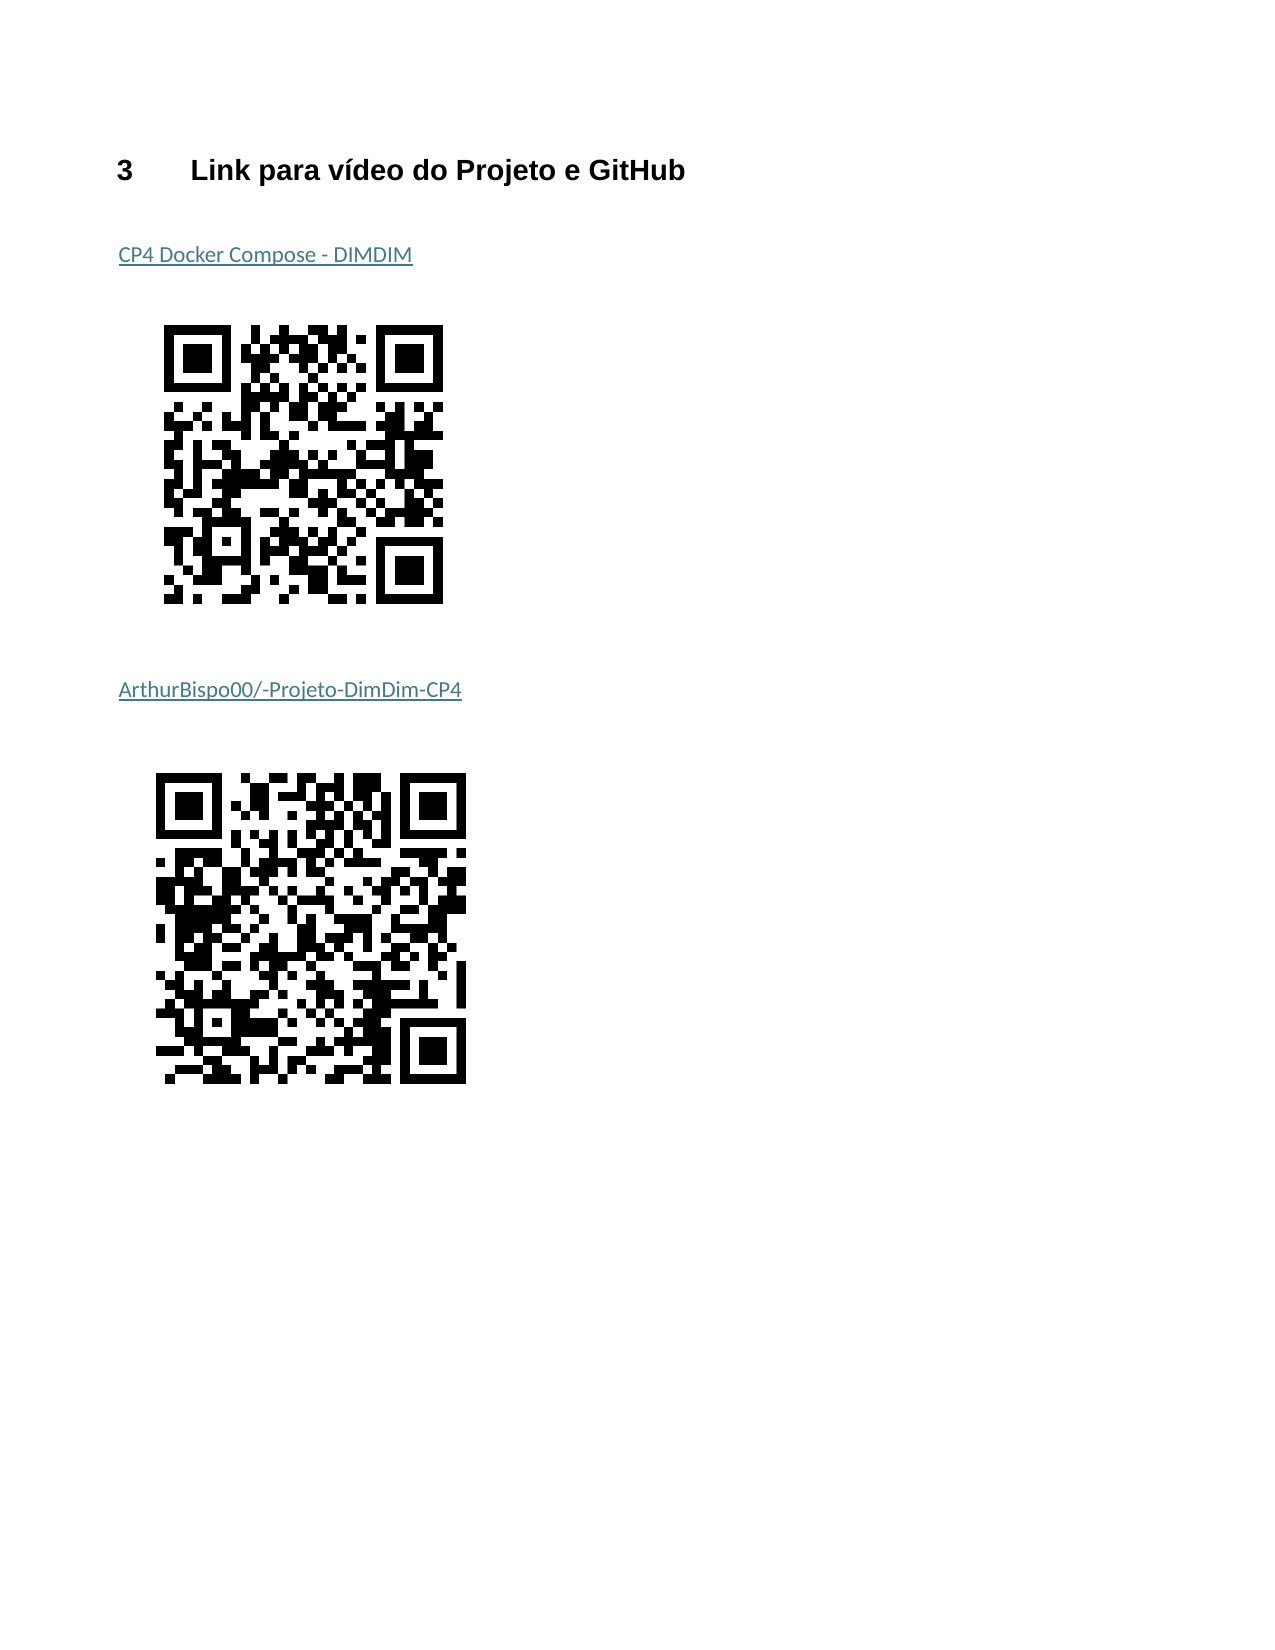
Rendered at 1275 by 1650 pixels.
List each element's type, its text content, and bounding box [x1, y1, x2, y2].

picture [125, 286, 481, 642]
text CP4 Docker Compose - DIMDIM [118, 240, 1210, 268]
picture [118, 735, 503, 1121]
subtitle Link para vídeo do Projeto e GitHub [117, 153, 1210, 186]
text ArthurBispo00/-Projeto-DimDim-CP4 [118, 675, 1210, 703]
